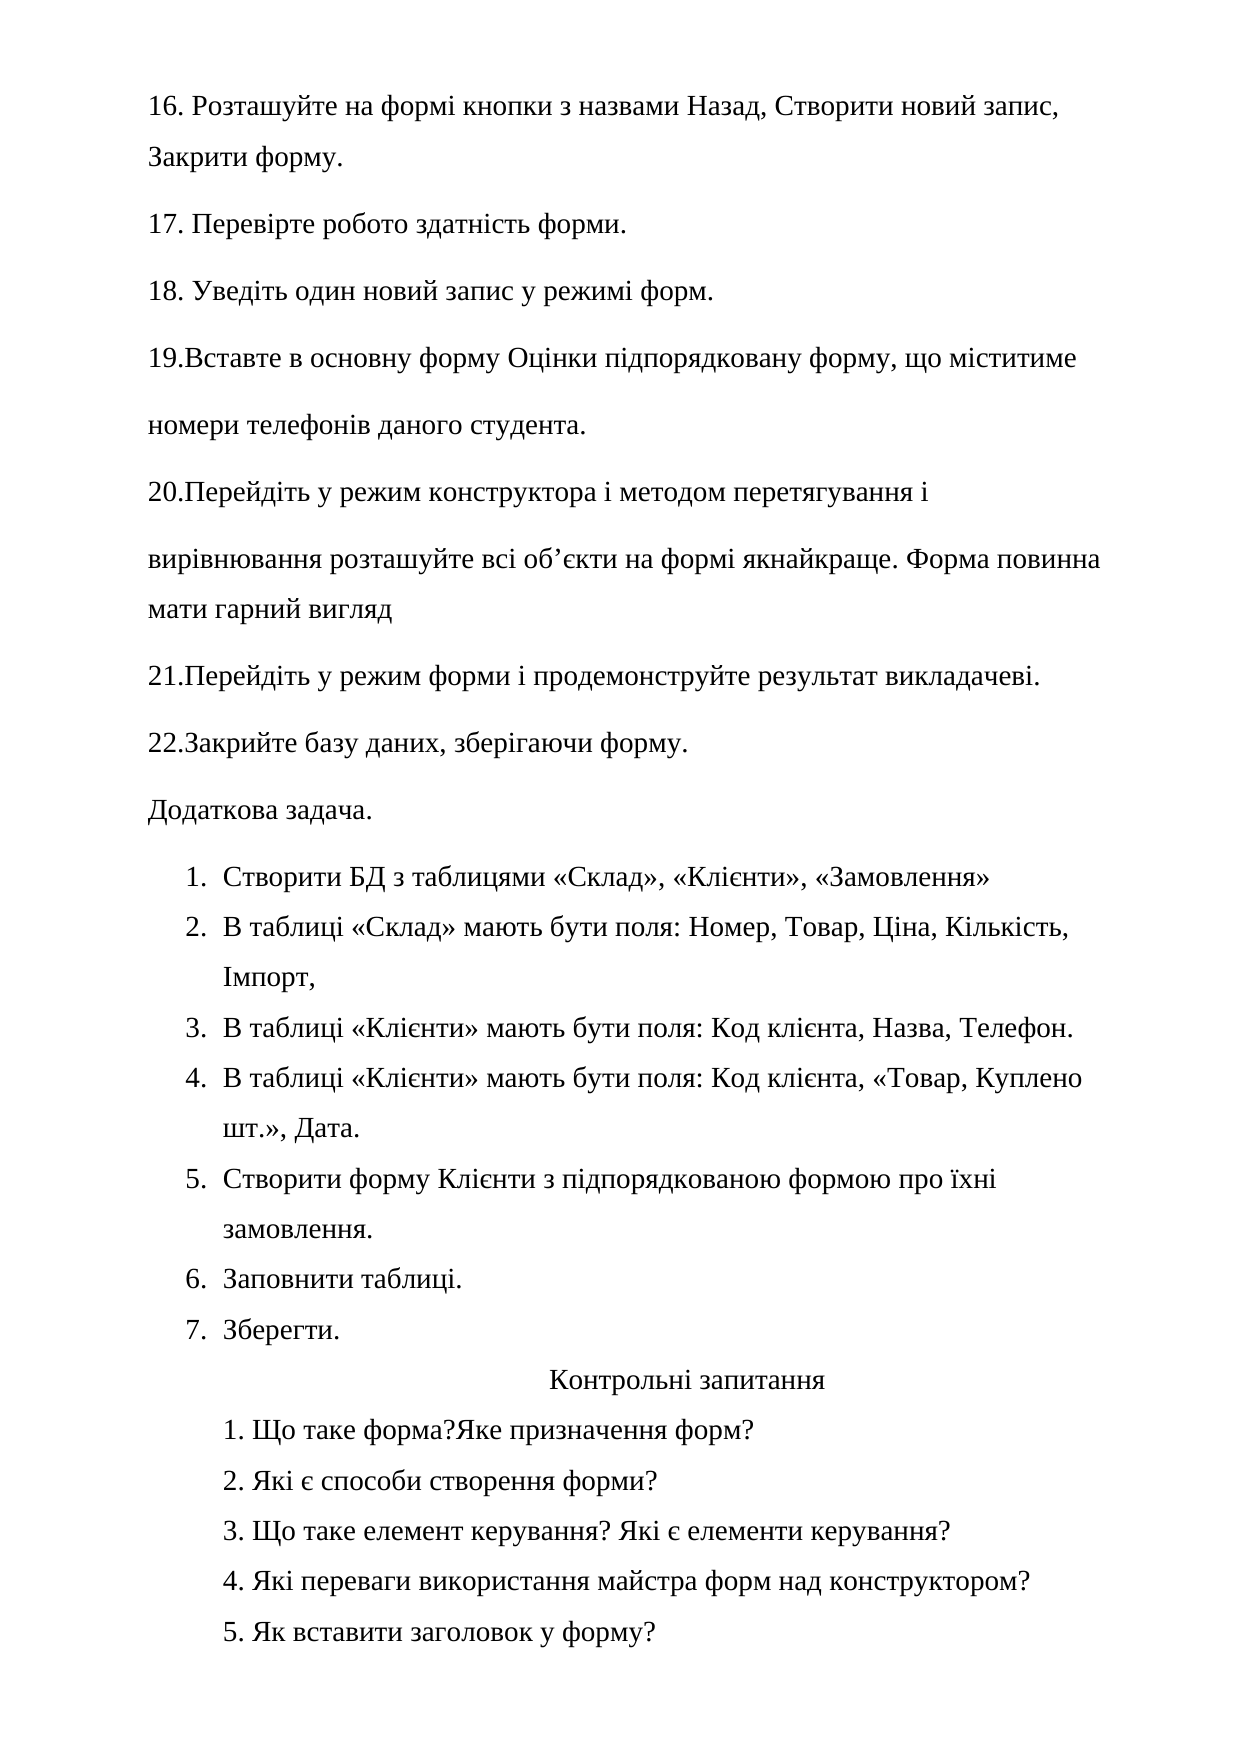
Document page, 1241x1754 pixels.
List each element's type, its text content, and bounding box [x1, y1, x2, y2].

list В таблиці «Клієнти» мають бути поля: Код клієнта, «Товар, Куплено шт.», Дата. [185, 1060, 1152, 1144]
text Додаткова задача. [148, 792, 1152, 826]
text номери телефонів даного студента. [148, 407, 1152, 440]
text 20.Перейдіть у режим конструктора і методом перетягування і [148, 474, 1152, 507]
text 21.Перейдіть у режим форми і продемонструйте результат викладачеві. [148, 658, 1152, 692]
list Зберегти. [185, 1312, 1152, 1345]
text 19.Вставте в основну форму Оцінки підпорядковану форму, що міститиме [148, 340, 1152, 373]
text вирівнювання розташуйте всі об’єкти на формі якнайкраще. Форма повинна мати гарний вигляд [148, 541, 1152, 624]
list В таблиці «Склад» мають бути поля: Номер, Товар, Ціна, Кількість, Імпорт, [185, 909, 1152, 993]
list 4. Які переваги використання майстра форм над конструктором? [223, 1563, 1152, 1597]
list 1. Що таке форма?Яке призначення форм? [223, 1412, 1152, 1446]
list 5. Як вставити заголовок у форму? [223, 1614, 1152, 1647]
text 18. Уведіть один новий запис у режимі форм. [148, 273, 1152, 306]
list Створити БД з таблицями «Склад», «Клієнти», «Замовлення» [185, 859, 1152, 892]
text 22.Закрийте базу даних, зберігаючи форму. [148, 725, 1152, 758]
list В таблиці «Клієнти» мають бути поля: Код клієнта, Назва, Телефон. [185, 1010, 1152, 1043]
list Контрольні запитання [223, 1362, 1152, 1396]
list Створити форму Клієнти з підпорядкованою формою про їхні замовлення. [185, 1161, 1152, 1245]
list 3. Що таке елемент керування? Які є елементи керування? [223, 1513, 1152, 1547]
list 2. Які є способи створення форми? [223, 1463, 1152, 1496]
text 17. Перевірте робото здатність форми. [148, 206, 1152, 239]
list Заповнити таблиці. [185, 1261, 1152, 1295]
text 16. Розташуйте на формі кнопки з назвами Назад, Створити новий запис, Закрити форму. [148, 88, 1152, 172]
